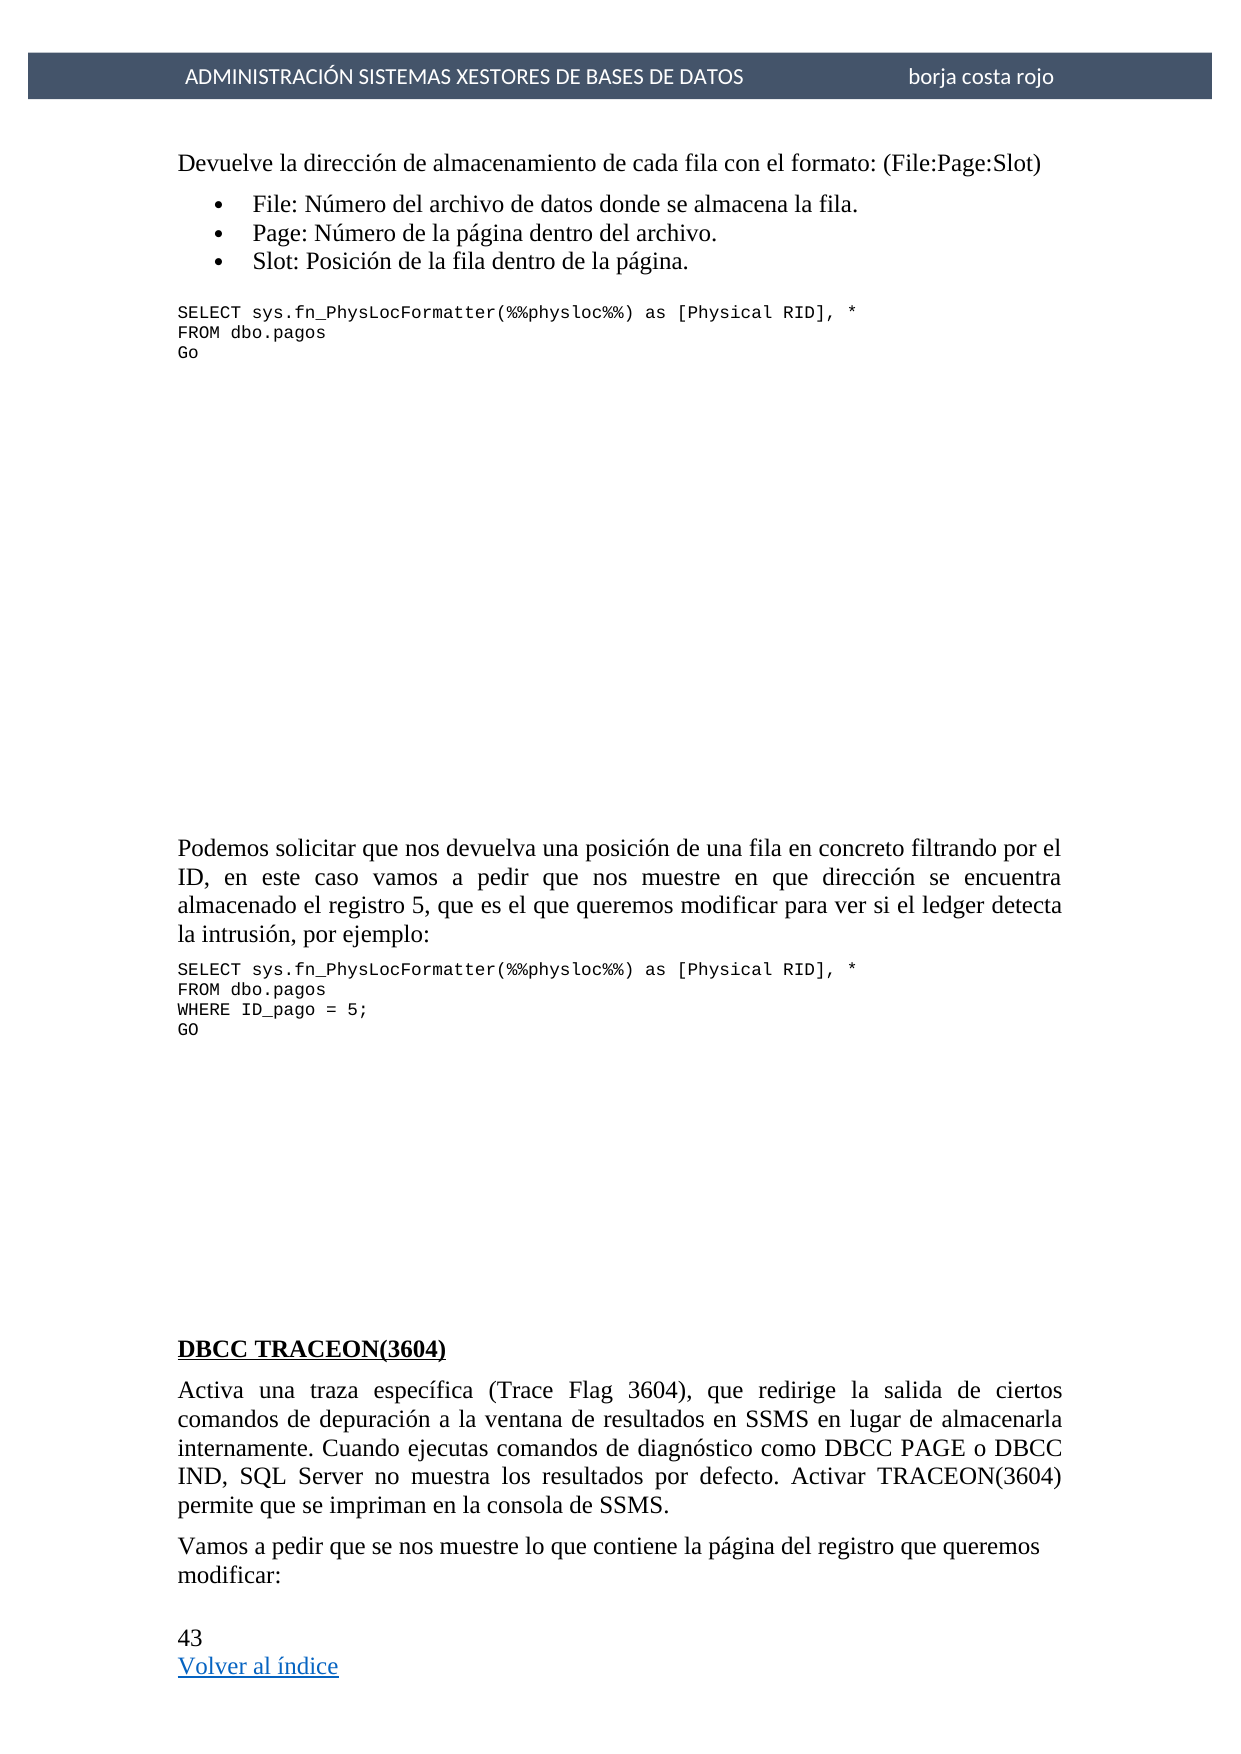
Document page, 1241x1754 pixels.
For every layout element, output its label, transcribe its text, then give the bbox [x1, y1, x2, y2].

text SELECT sys.fn_PhysLocFormatter(%%physloc%%) as [Physical RID], * [177, 304, 1063, 324]
text DBCC TRACEON(3604) [177, 1334, 1063, 1363]
text Podemos solicitar que nos devuelva una posición de una fila en concreto filtrando por el ID, en este caso vamos a pedir que nos muestre en que dirección se encuentra almacenado el registro 5, que es el que queremos modificar para ver si el ledger detecta la intrusión, por ejemplo: [177, 833, 1063, 948]
text Vamos a pedir que se nos muestre lo que contiene la página del registro que queremos modificar: [177, 1531, 1063, 1589]
text Activa una traza específica (Trace Flag 3604), que redirige la salida de ciertos comandos de depuración a la ventana de resultados en SSMS en lugar de almacenarla internamente. Cuando ejecutas comandos de diagnóstico como DBCC PAGE o DBCC IND, SQL Server no muestra los resultados por defecto. Activar TRACEON(3604) permite que se impriman en la consola de SSMS. [177, 1375, 1063, 1519]
text GO [177, 1021, 1063, 1041]
text Go [177, 344, 1063, 364]
text SELECT sys.fn_PhysLocFormatter(%%physloc%%) as [Physical RID], * [177, 960, 1063, 981]
list File: Número del archivo de datos donde se almacena la fila. [215, 189, 1063, 218]
text Devuelve la dirección de almacenamiento de cada fila con el formato: (File:Page:Slot) [177, 148, 1063, 176]
list Page: Número de la página dentro del archivo. [215, 218, 1063, 246]
text FROM dbo.pagos [177, 981, 1063, 1001]
text WHERE ID_pago = 5; [177, 1001, 1063, 1021]
list Slot: Posición de la fila dentro de la página. [215, 246, 1063, 275]
text FROM dbo.pagos [177, 324, 1063, 344]
